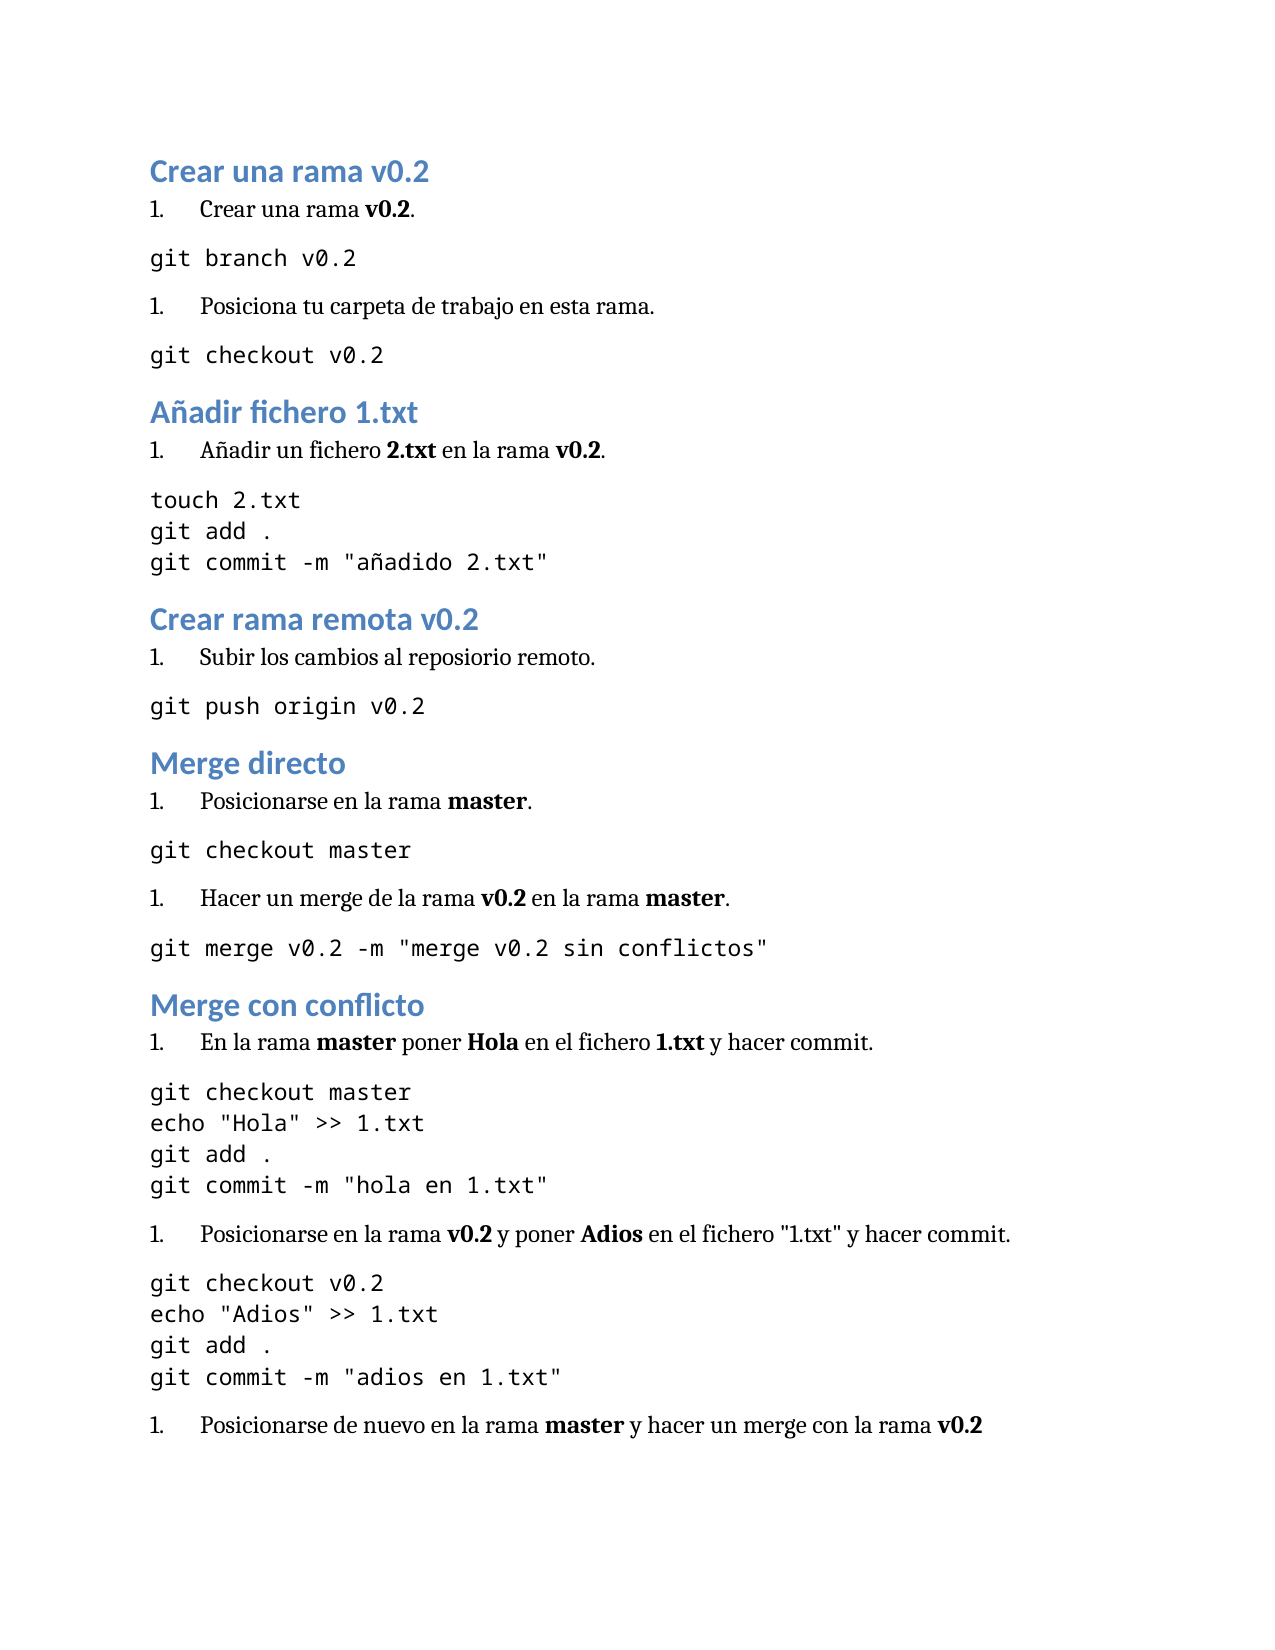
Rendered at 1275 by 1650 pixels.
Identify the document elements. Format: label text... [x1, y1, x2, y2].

list Posiciona tu carpeta de trabajo en esta rama. [150, 292, 1125, 321]
text git checkout v0.2 echo "Adios" >> 1.txt git add . git commit -m "adios en 1.txt" [150, 1267, 1125, 1392]
list Posicionarse en la rama master. [150, 787, 1125, 815]
text touch 2.txt git add . git commit -m "añadido 2.txt" [150, 483, 1125, 577]
list Crear una rama v0.2. [150, 194, 1125, 223]
list Posicionarse en la rama v0.2 y poner Adios en el fichero "1.txt" y hacer commit. [150, 1219, 1125, 1248]
subtitle Merge con conflicto [150, 984, 1125, 1024]
subtitle Añadir fichero 1.txt [150, 392, 1125, 432]
text git checkout master [150, 834, 1125, 865]
text git branch v0.2 [150, 242, 1125, 273]
text git checkout v0.2 [150, 339, 1125, 371]
subtitle Crear una rama v0.2 [150, 150, 1125, 191]
list Añadir un fichero 2.txt en la rama v0.2. [150, 436, 1125, 465]
list Posicionarse de nuevo en la rama master y hacer un merge con la rama v0.2 [150, 1411, 1125, 1439]
list Subir los cambios al reposiorio remoto. [150, 643, 1125, 671]
list En la rama master poner Hola en el fichero 1.txt y hacer commit. [150, 1028, 1125, 1057]
list Hacer un merge de la rama v0.2 en la rama master. [150, 884, 1125, 913]
text git push origin v0.2 [150, 690, 1125, 721]
subtitle Crear rama remota v0.2 [150, 598, 1125, 639]
text git checkout master echo "Hola" >> 1.txt git add . git commit -m "hola en 1.txt" [150, 1076, 1125, 1201]
subtitle Merge directo [150, 742, 1125, 783]
text git merge v0.2 -m "merge v0.2 sin conflictos" [150, 932, 1125, 963]
